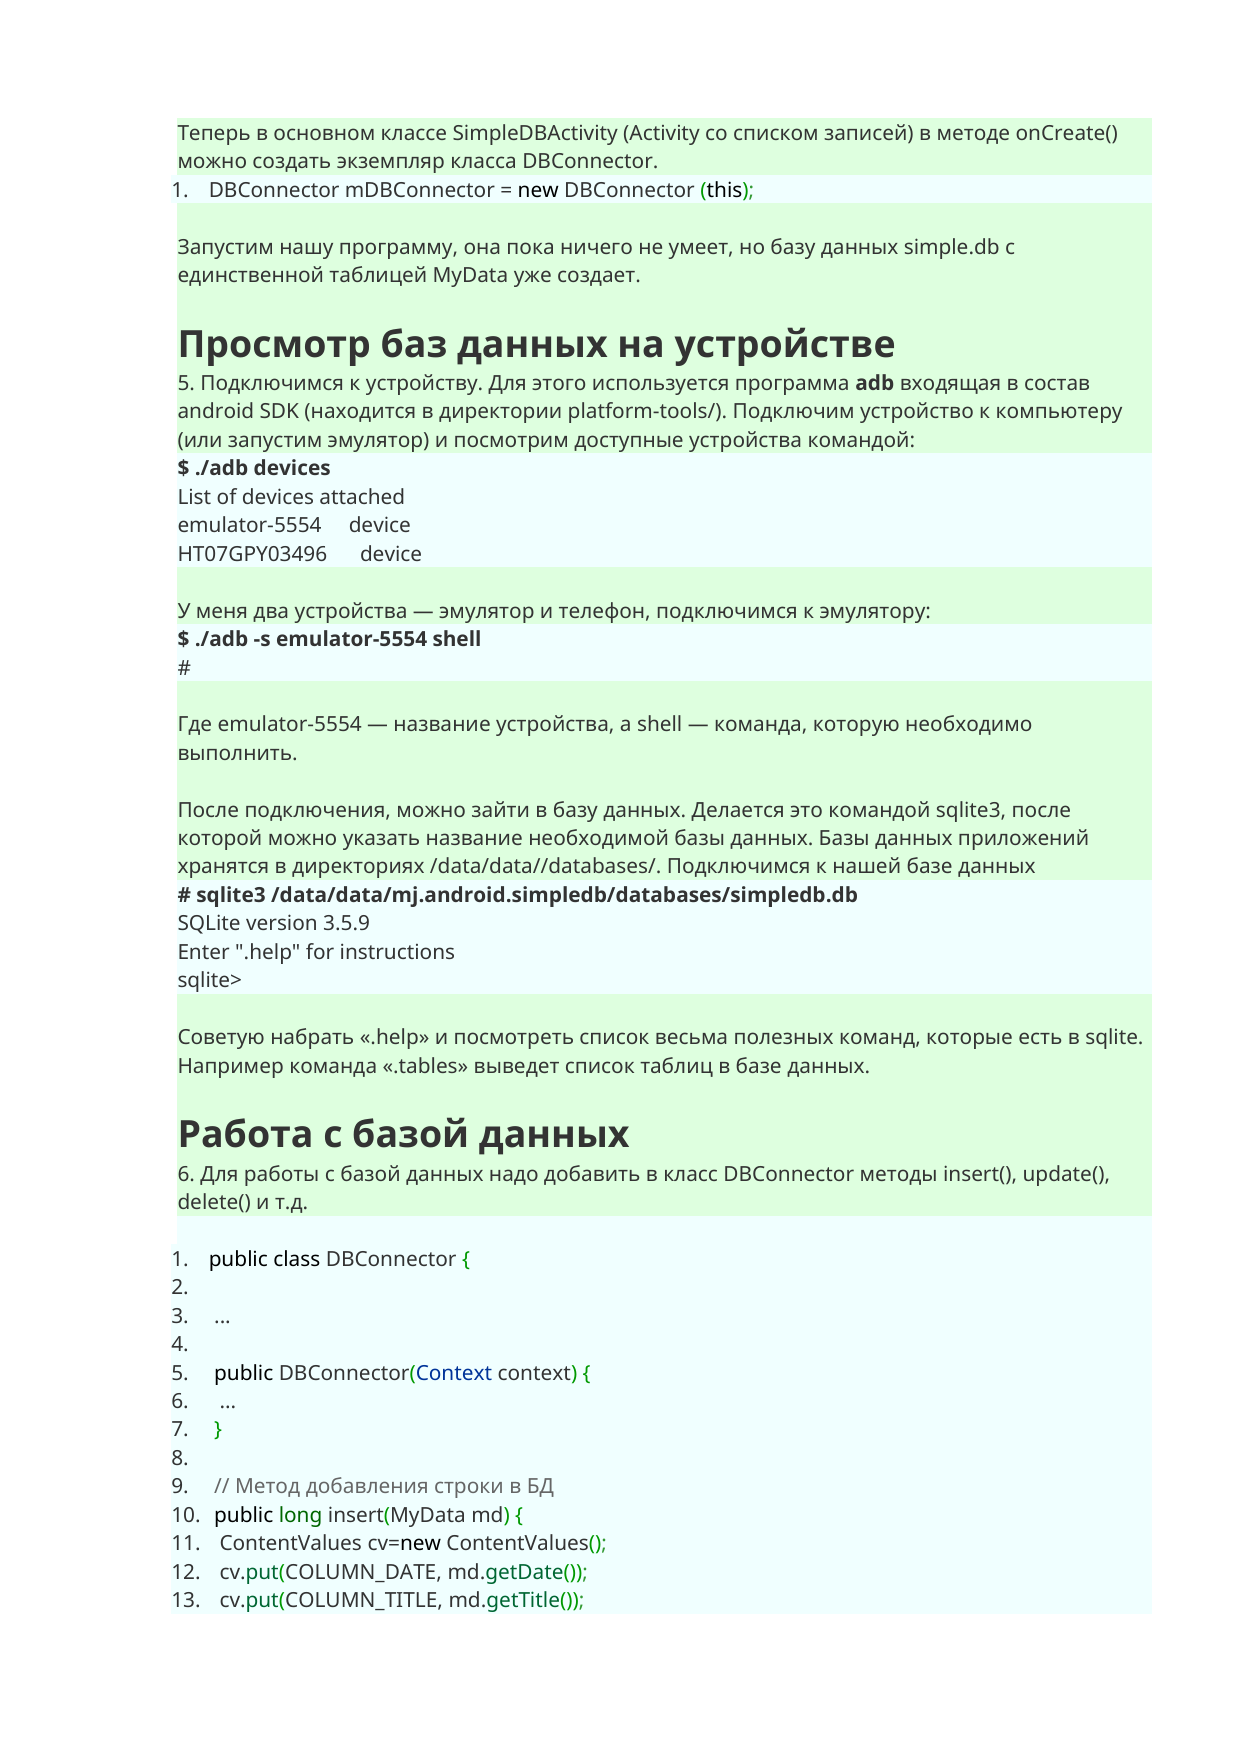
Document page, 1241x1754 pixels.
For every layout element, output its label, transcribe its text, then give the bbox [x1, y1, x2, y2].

text $ ./adb devices List of devices attached emulator-5554 device HT07GPY03496 device [177, 453, 1152, 567]
text Где emulator-5554 — название устройства, а shell — команда, которую необходимо выполнить. После подключения, можно зайти в базу данных. Делается это командой sqlite3, после которой можно указать название необходимой базы данных. Базы данных приложений хранятся в директориях /data/data//databases/. Подключимся к нашей базе данных [177, 681, 1152, 880]
list ... [171, 1301, 1152, 1329]
text # sqlite3 /data/data/mj.android.simpledb/databases/simpledb.db SQLite version 3.5.9 Enter ".help" for instructions sqlite> [177, 880, 1152, 994]
list // Метод добавления строки в БД [171, 1471, 1152, 1500]
text $ ./adb -s emulator-5554 shell # [177, 624, 1152, 681]
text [177, 118, 1152, 175]
list cv.put(COLUMN_TITLE, md.getTitle()); [171, 1585, 1152, 1614]
text У меня два устройства — эмулятор и телефон, подключимся к эмулятору: [177, 567, 1152, 624]
list ContentValues cv=new ContentValues(); [171, 1528, 1152, 1557]
text Запустим нашу программу, она пока ничего не умеет, но базу данных simple.db с единственной таблицей MyData уже создает. Просмотр баз данных на устройстве 5. Подключимся к устройству. Для этого используется программа adb входящая в состав android SDK (находится в директории platform-tools/). Подключим устройство к компьютеру (или запустим эмулятор) и посмотрим доступные устройства командой: [177, 203, 1152, 453]
list public class DBConnector { [171, 1244, 1152, 1272]
list } [171, 1414, 1152, 1443]
text Советую набрать «.help» и посмотреть список весьма полезных команд, которые есть в sqlite. Например команда «.tables» выведет список таблиц в базе данных. Работа с базой данных 6. Для работы с базой данных надо добавить в класс DBConnector методы insert(), update(), delete() и т.д. [177, 994, 1152, 1216]
list ... [171, 1386, 1152, 1414]
list DBConnector mDBConnector = new DBConnector (this); [171, 175, 1152, 203]
list public DBConnector(Context context) { [171, 1358, 1152, 1386]
list cv.put(COLUMN_DATE, md.getDate()); [171, 1557, 1152, 1585]
list public long insert(MyData md) { [171, 1500, 1152, 1528]
